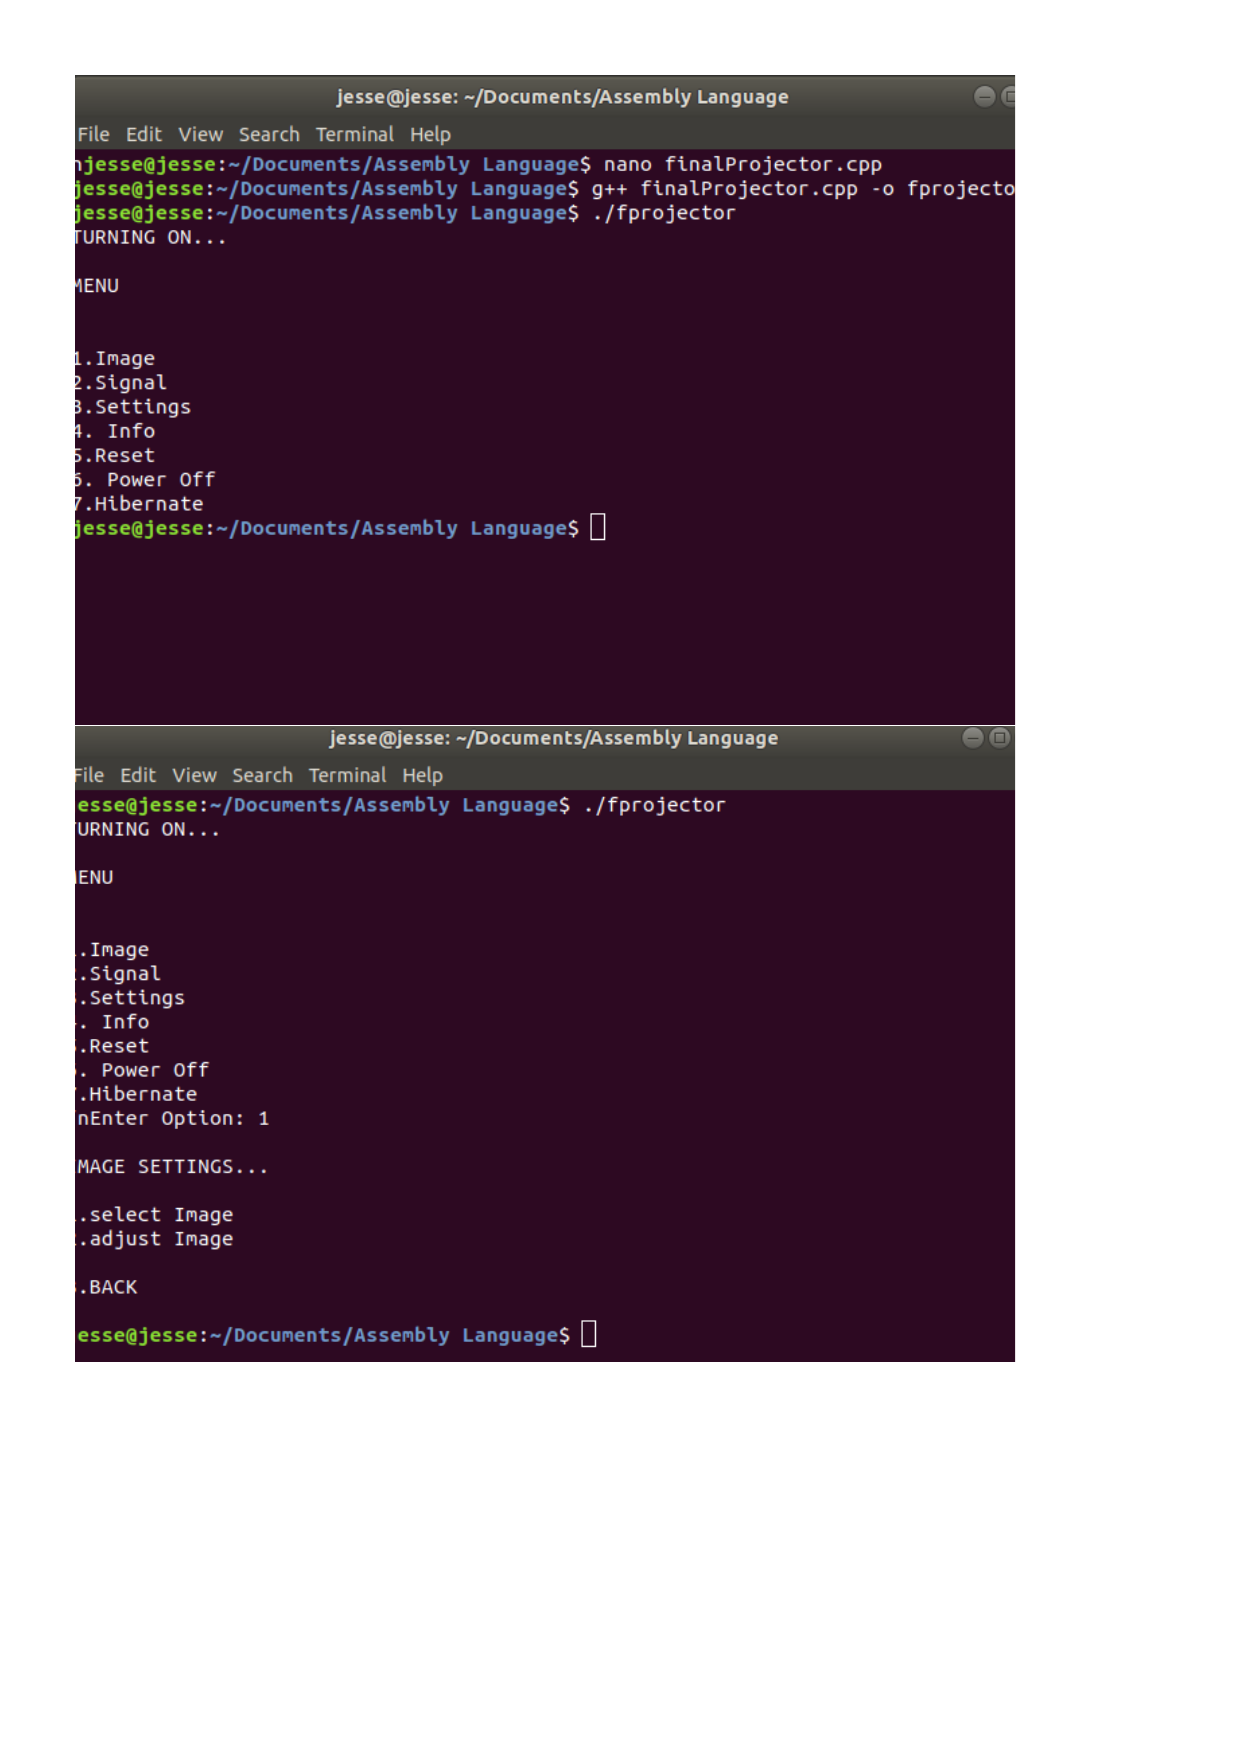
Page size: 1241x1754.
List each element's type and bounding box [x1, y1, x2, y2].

picture [75, 75, 1016, 725]
picture [75, 726, 1016, 1362]
